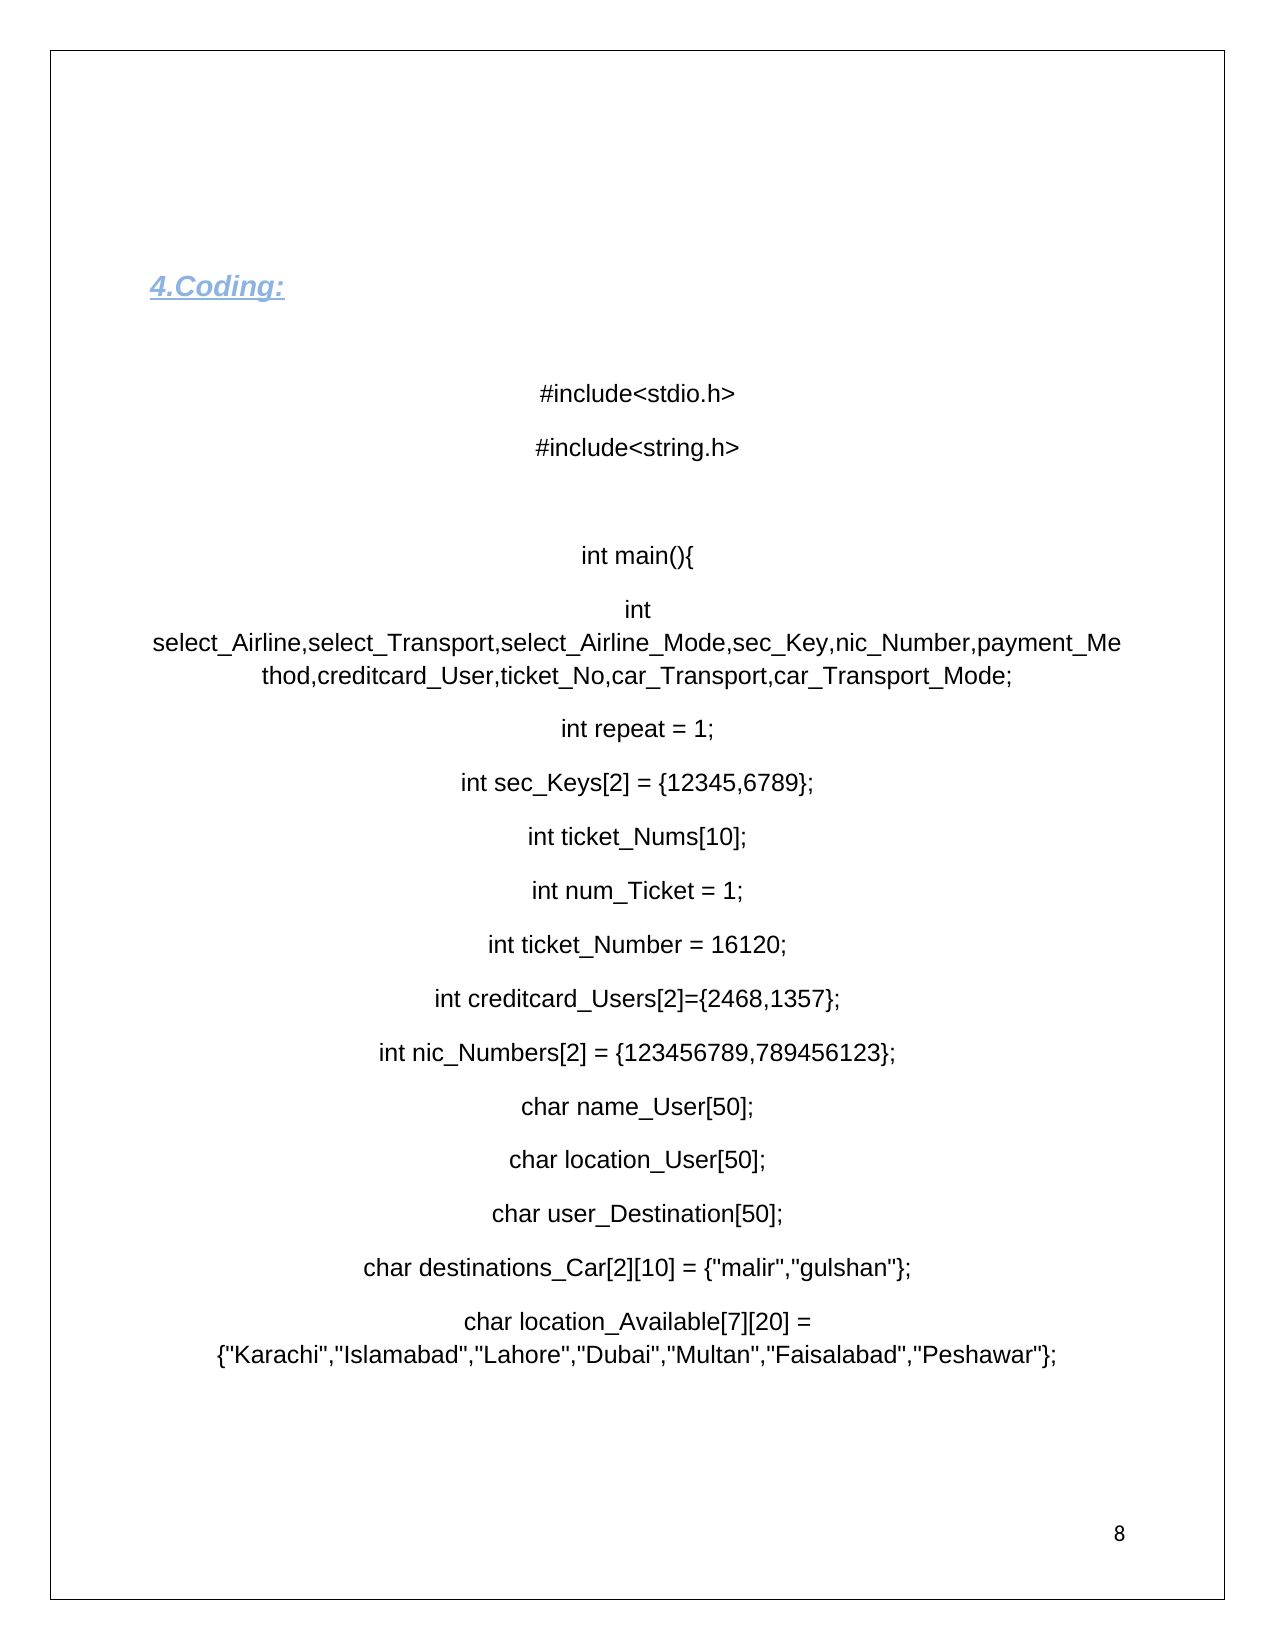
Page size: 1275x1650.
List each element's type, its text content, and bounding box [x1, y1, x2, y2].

text int main(){ [150, 541, 1125, 569]
text char name_User[50]; [150, 1091, 1125, 1120]
text char destinations_Car[2][10] = {"malir","gulshan"}; [150, 1253, 1125, 1282]
text char location_Available[7][20] = {"Karachi","Islamabad","Lahore","Dubai","Multan","Faisalabad","Peshawar"}; [150, 1307, 1125, 1369]
text int nic_Numbers[2] = {123456789,789456123}; [150, 1038, 1125, 1066]
text int select_Airline,select_Transport,select_Airline_Mode,sec_Key,nic_Number,payment_Method,creditcard_User,ticket_No,car_Transport,car_Transport_Mode; [150, 594, 1125, 689]
text int repeat = 1; [150, 714, 1125, 743]
text int num_Ticket = 1; [150, 876, 1125, 905]
text int ticket_Nums[10]; [150, 822, 1125, 851]
text char user_Destination[50]; [150, 1199, 1125, 1228]
text int ticket_Number = 16120; [150, 930, 1125, 959]
text #include<string.h> [150, 433, 1125, 462]
text int sec_Keys[2] = {12345,6789}; [150, 768, 1125, 797]
text 4.Coding: [150, 269, 1125, 302]
text int creditcard_Users[2]={2468,1357}; [150, 984, 1125, 1012]
text #include<stdio.h> [150, 379, 1125, 408]
text char location_User[50]; [150, 1145, 1125, 1174]
